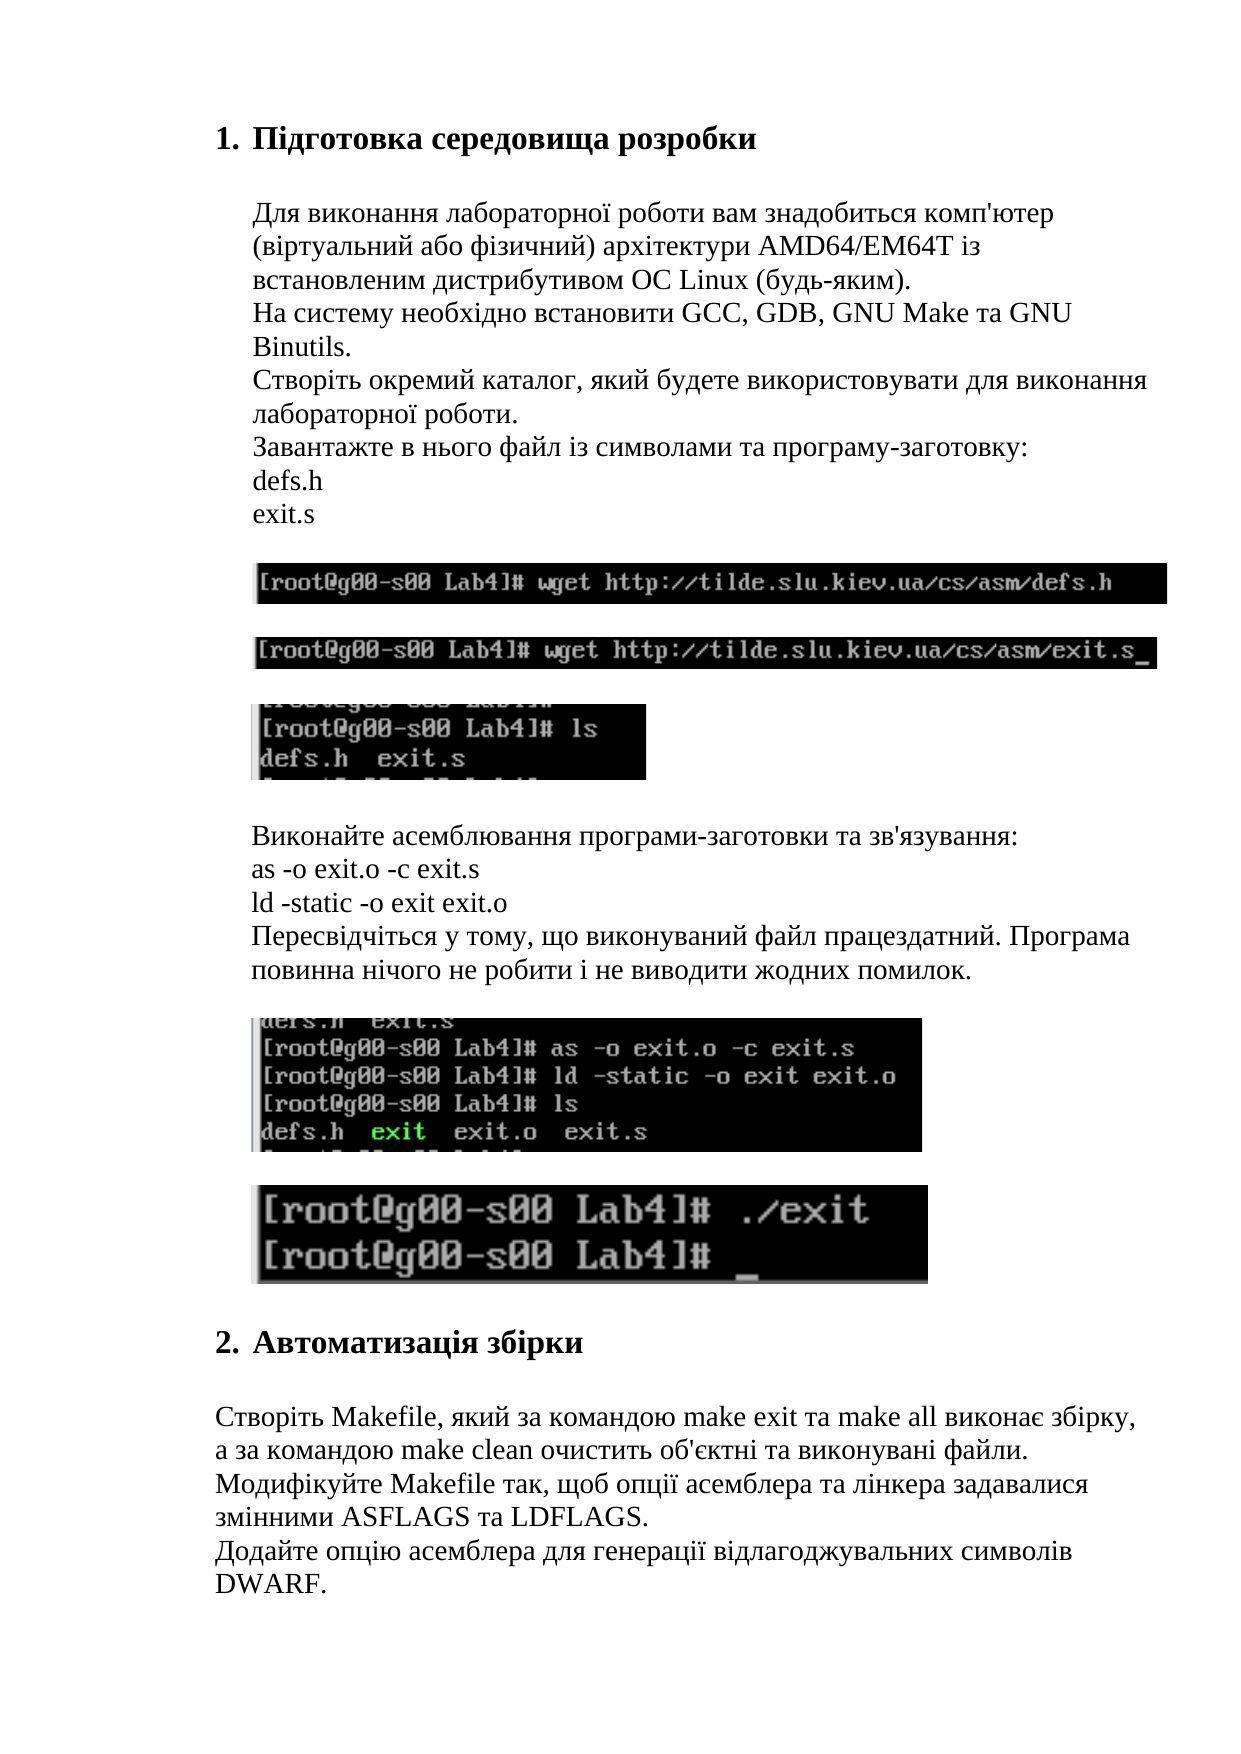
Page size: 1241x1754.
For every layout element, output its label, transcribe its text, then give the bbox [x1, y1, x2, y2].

picture [251, 1185, 928, 1284]
text ld -static -o exit exit.o [177, 885, 1152, 918]
picture [252, 637, 1158, 669]
list На систему необхідно встановити GCC, GDB, GNU Make та GNU Binutils. [252, 295, 1152, 362]
picture [251, 1018, 923, 1152]
list Підготовка середовища розробки [215, 118, 1152, 156]
text as -o exit.o -c exit.s [177, 851, 1152, 885]
list Завантажте в нього файл із символами та програму-заготовку: [252, 429, 1152, 463]
text Створіть Makefile, який за командою make exit та make all виконає збірку, а за командою make clean очистить об'єктні та виконувані файли. [215, 1399, 1152, 1466]
list exit.s [252, 497, 1152, 530]
text Модифікуйте Makefile так, щоб опції асемблера та лінкера задавалися змінними ASFLAGS та LDFLAGS. [215, 1466, 1152, 1533]
text Виконайте асемблювання програми-заготовки та зв'язування: [177, 818, 1152, 851]
list Для виконання лабораторної роботи вам знадобиться комп'ютер (віртуальний або фізичний) архітектури AMD64/EM64T із встановленим дистрибутивом ОС Linux (будь-яким). [252, 195, 1152, 295]
picture [252, 563, 1168, 604]
list defs.h [252, 463, 1152, 497]
text Додайте опцію асемблера для генерації відлагоджувальних символів DWARF. [215, 1533, 1152, 1600]
picture [251, 704, 647, 780]
text Пересвідчіться у тому, що виконуваний файл працездатний. Програма повинна нічого не робити і не виводити жодних помилок. [251, 918, 1152, 985]
list Створіть окремий каталог, який будете використовувати для виконання лабораторної роботи. [252, 362, 1152, 429]
list Автоматизація збірки [215, 1322, 1152, 1360]
